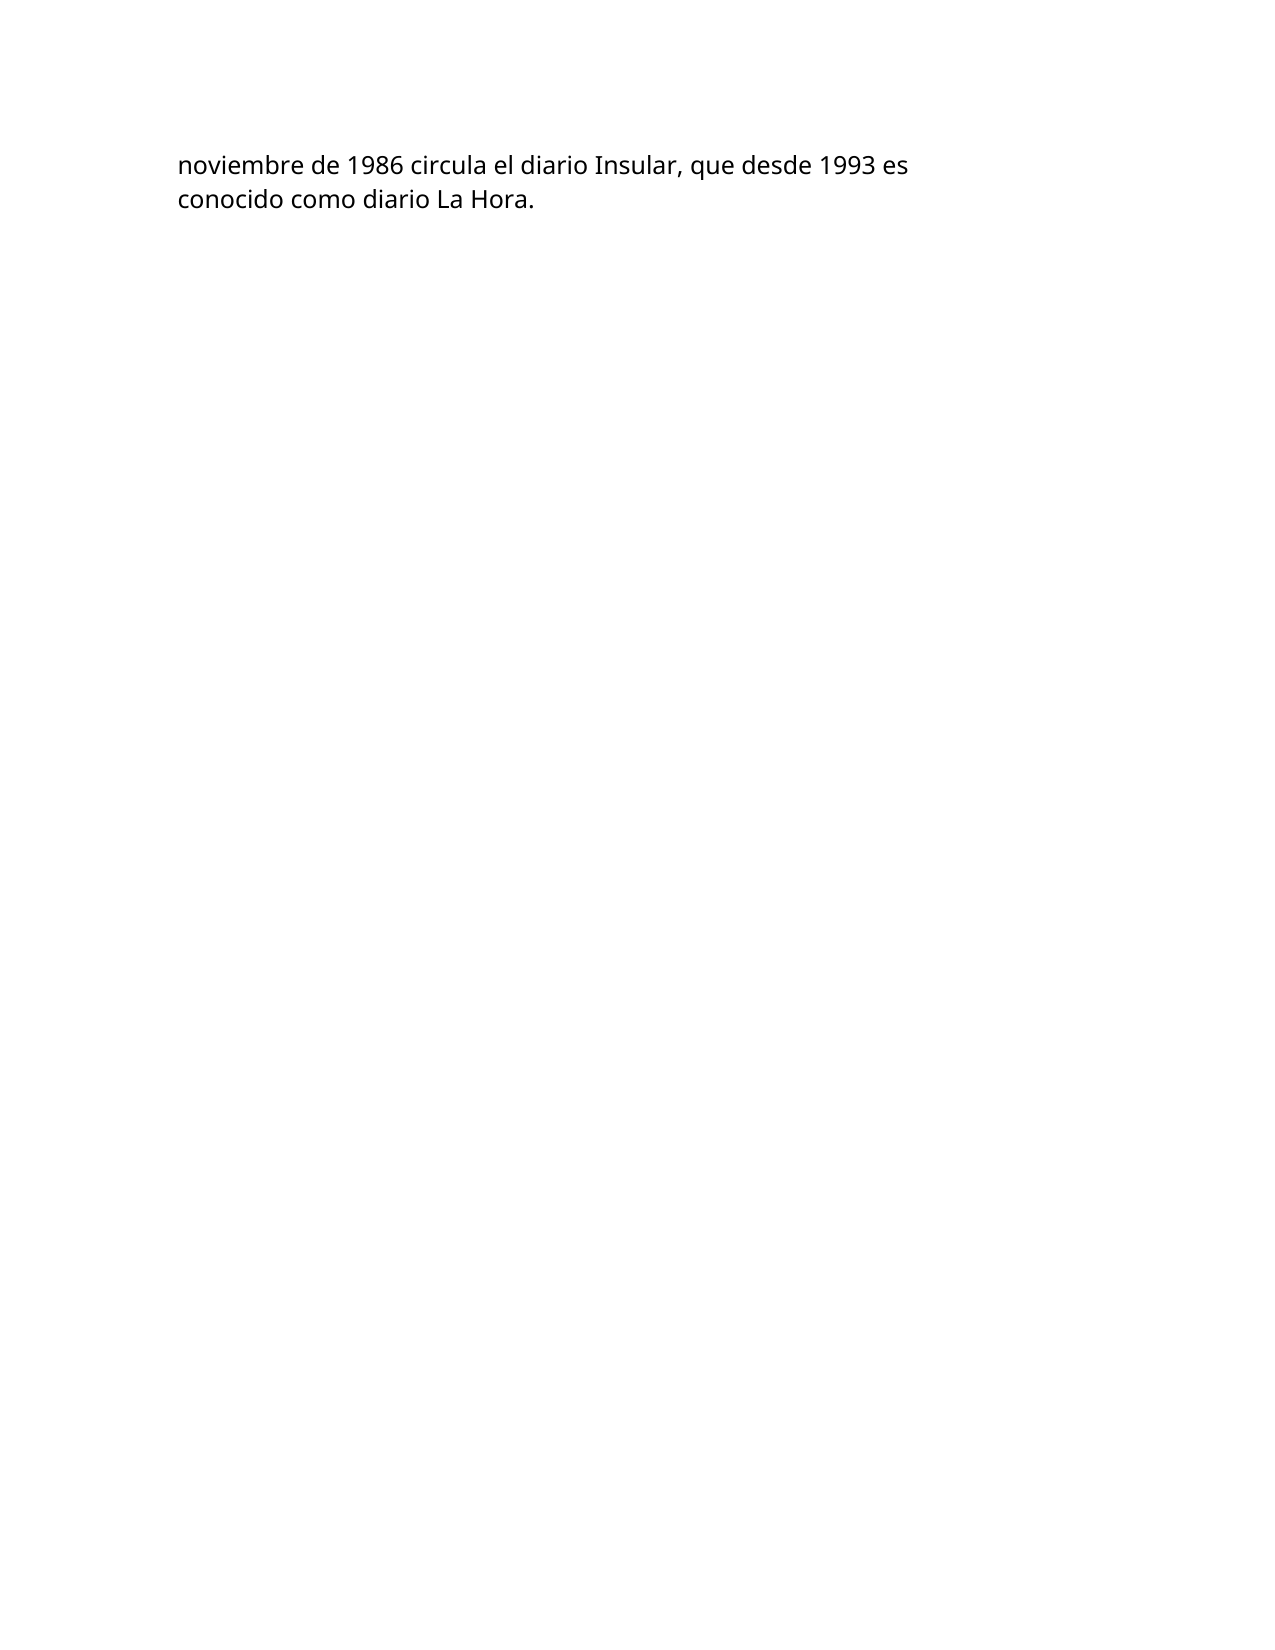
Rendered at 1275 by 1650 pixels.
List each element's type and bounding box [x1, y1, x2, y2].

text [177, 148, 1098, 216]
